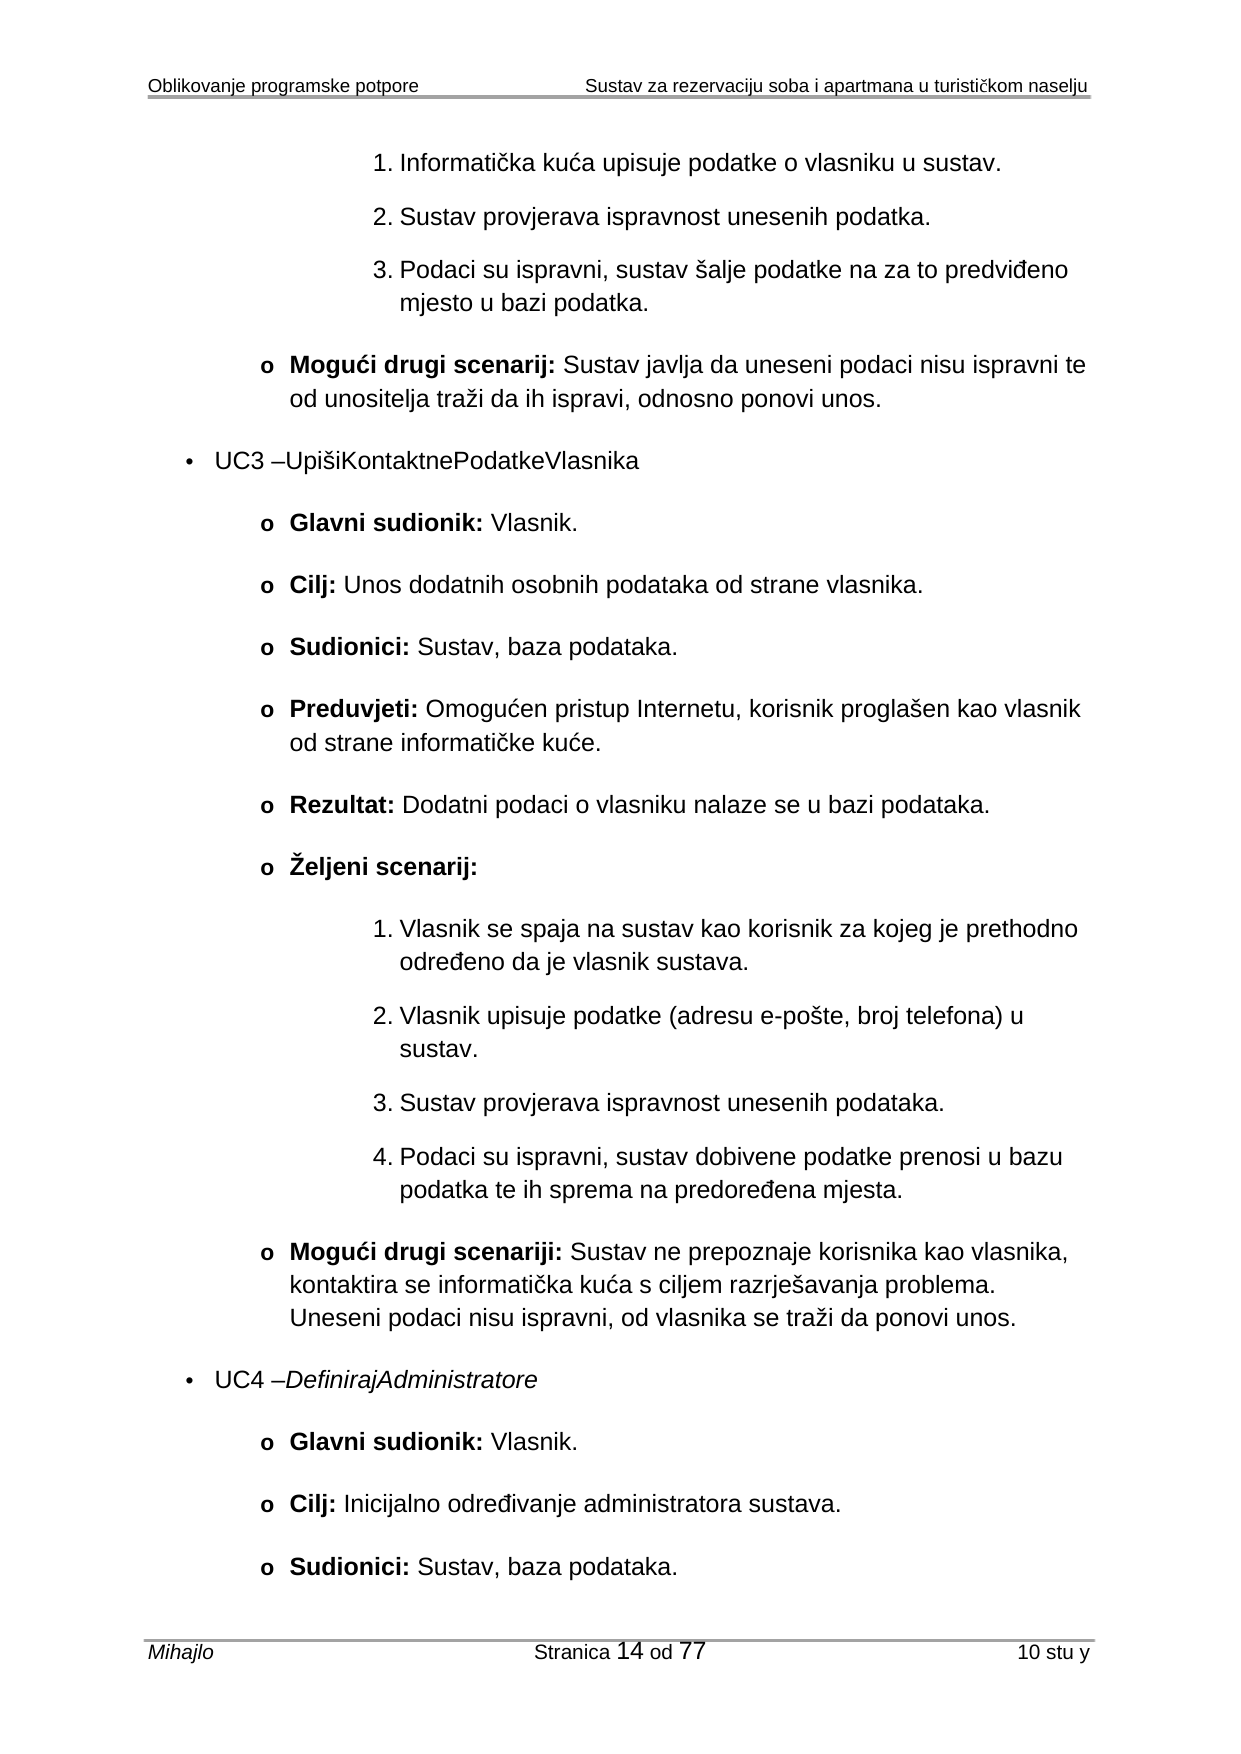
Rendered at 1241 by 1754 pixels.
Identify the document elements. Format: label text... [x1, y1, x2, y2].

list Sustav provjerava ispravnost unesenih podatka. [373, 201, 1093, 230]
list UC4 –DefinirajAdministratore [185, 1365, 1093, 1394]
list Sustav provjerava ispravnost unesenih podataka. [373, 1088, 1093, 1117]
list Podaci su ispravni, sustav šalje podatke na za to predviđeno mjesto u bazi podatka. [373, 255, 1093, 317]
list Preduvjeti: Omogućen pristup Internetu, korisnik proglašen kao vlasnik od strane informatičke kuće. [260, 694, 1093, 756]
list Cilj: Inicijalno određivanje administratora sustava. [260, 1489, 1093, 1518]
list Sudionici: Sustav, baza podataka. [260, 632, 1093, 661]
list Mogući drugi scenariji: Sustav ne prepoznaje korisnika kao vlasnika, kontaktira se informatička kuća s ciljem razrješavanja problema. Uneseni podaci nisu ispravni, od vlasnika se traži da ponovi unos. [260, 1237, 1093, 1332]
list Željeni scenarij: [260, 852, 1093, 881]
list Mogući drugi scenarij: Sustav javlja da uneseni podaci nisu ispravni te od unositelja traži da ih ispravi, odnosno ponovi unos. [260, 351, 1093, 412]
list Informatička kuća upisuje podatke o vlasniku u sustav. [373, 148, 1093, 176]
list Podaci su ispravni, sustav dobivene podatke prenosi u bazu podatka te ih sprema na predoređena mjesta. [373, 1142, 1093, 1203]
list Vlasnik upisuje podatke (adresu e-pošte, broj telefona) u sustav. [373, 1001, 1093, 1063]
list Glavni sudionik: Vlasnik. [260, 508, 1093, 537]
list UC3 –UpišiKontaktnePodatkeVlasnika [185, 446, 1093, 474]
list Vlasnik se spaja na sustav kao korisnik za kojeg je prethodno određeno da je vlasnik sustava. [373, 914, 1093, 976]
list Sudionici: Sustav, baza podataka. [260, 1552, 1093, 1580]
list Cilj: Unos dodatnih osobnih podataka od strane vlasnika. [260, 570, 1093, 599]
picture [147, 95, 1092, 99]
list Rezultat: Dodatni podaci o vlasniku nalaze se u bazi podataka. [260, 790, 1093, 818]
list Glavni sudionik: Vlasnik. [260, 1427, 1093, 1456]
